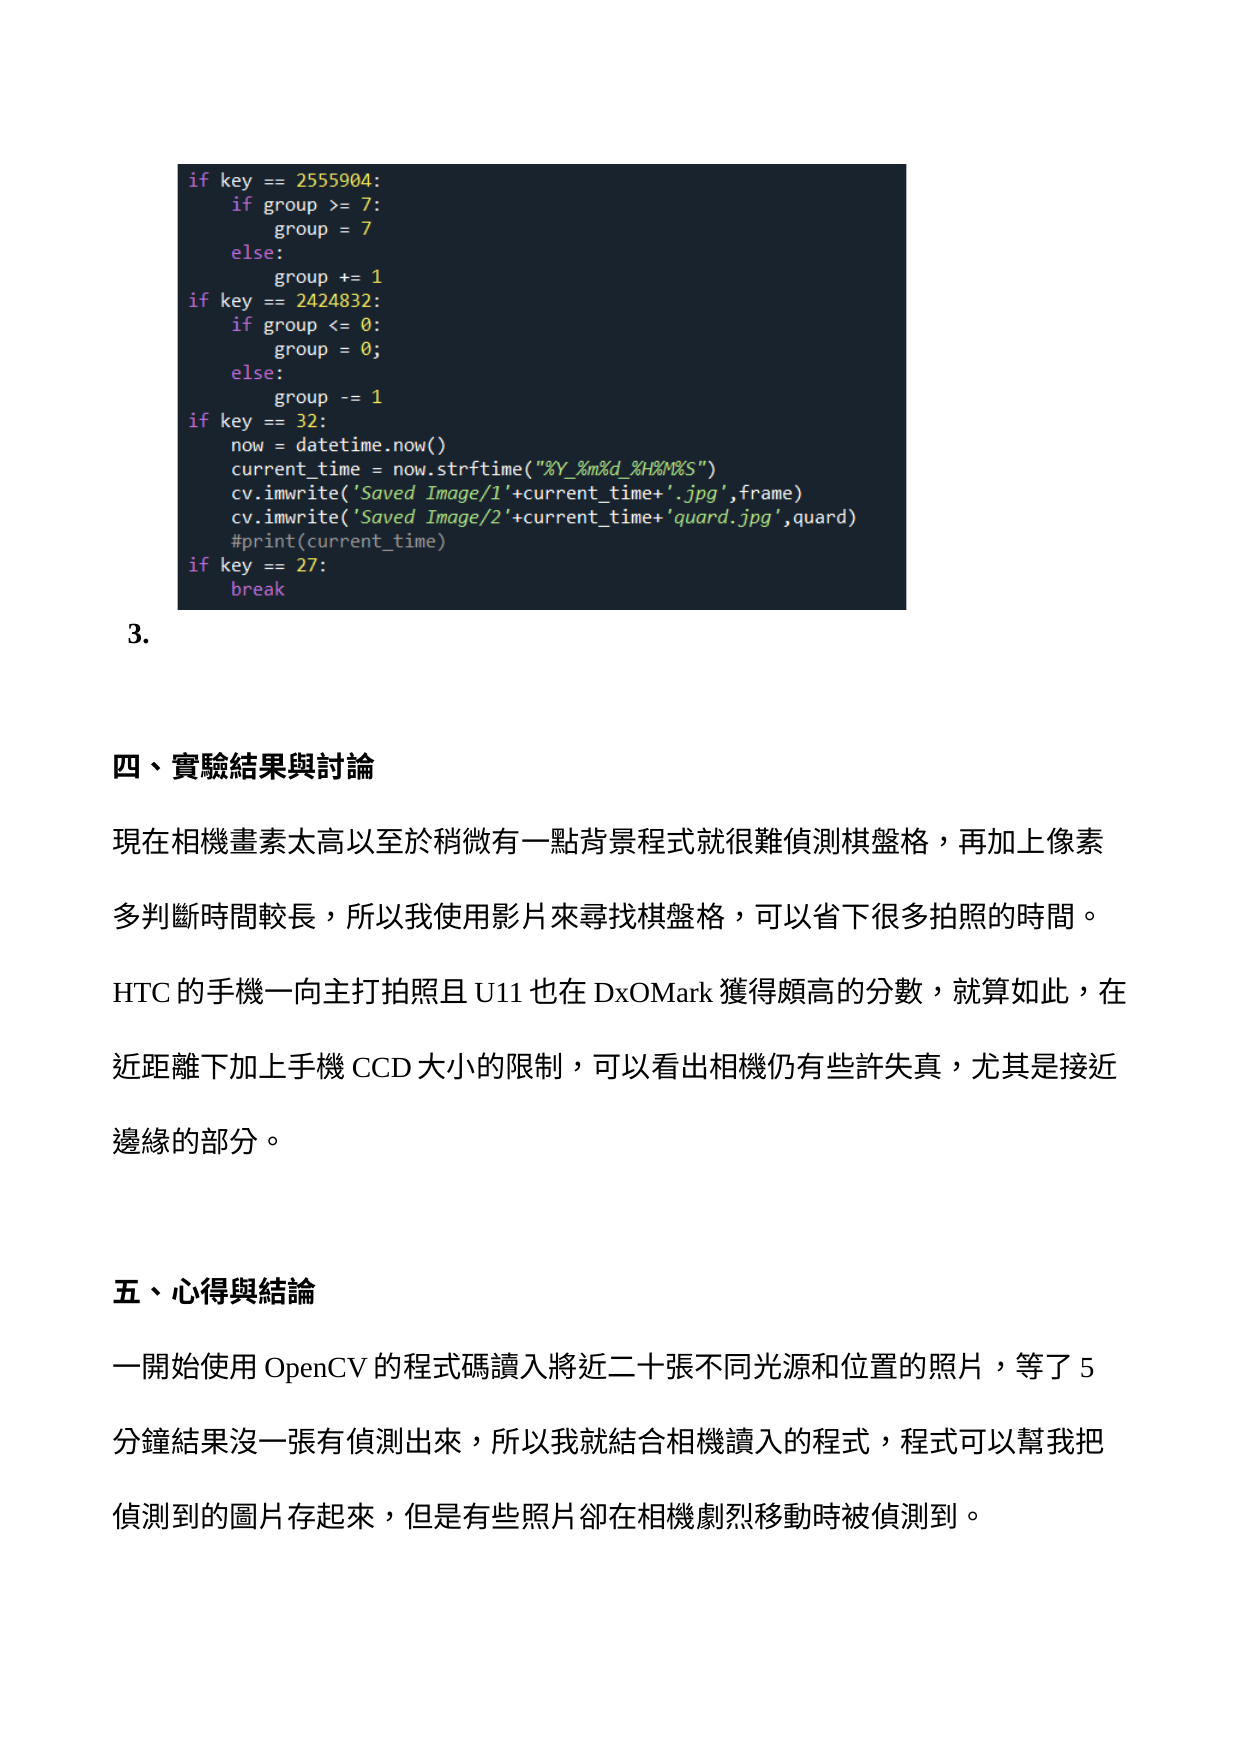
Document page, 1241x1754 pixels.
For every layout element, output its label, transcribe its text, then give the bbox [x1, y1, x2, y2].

text 一開始使用OpenCV的程式碼讀入將近二十張不同光源和位置的照片，等了5分鐘結果沒一張有偵測出來，所以我就結合相機讀入的程式，程式可以幫我把偵測到的圖片存起來，但是有些照片卻在相機劇烈移動時被偵測到。 [112, 1327, 1128, 1552]
text 現在相機畫素太高以至於稍微有一點背景程式就很難偵測棋盤格，再加上像素多判斷時間較長，所以我使用影片來尋找棋盤格，可以省下很多拍照的時間。 [112, 802, 1128, 952]
text HTC的手機一向主打拍照且U11也在DxOMark獲得頗高的分數，就算如此，在近距離下加上手機CCD大小的限制，可以看出相機仍有些許失真，尤其是接近邊緣的部分。 [112, 952, 1128, 1177]
text 四、實驗結果與討論 [112, 727, 1128, 802]
picture [177, 164, 907, 610]
text 五、心得與結論 [112, 1252, 1128, 1327]
